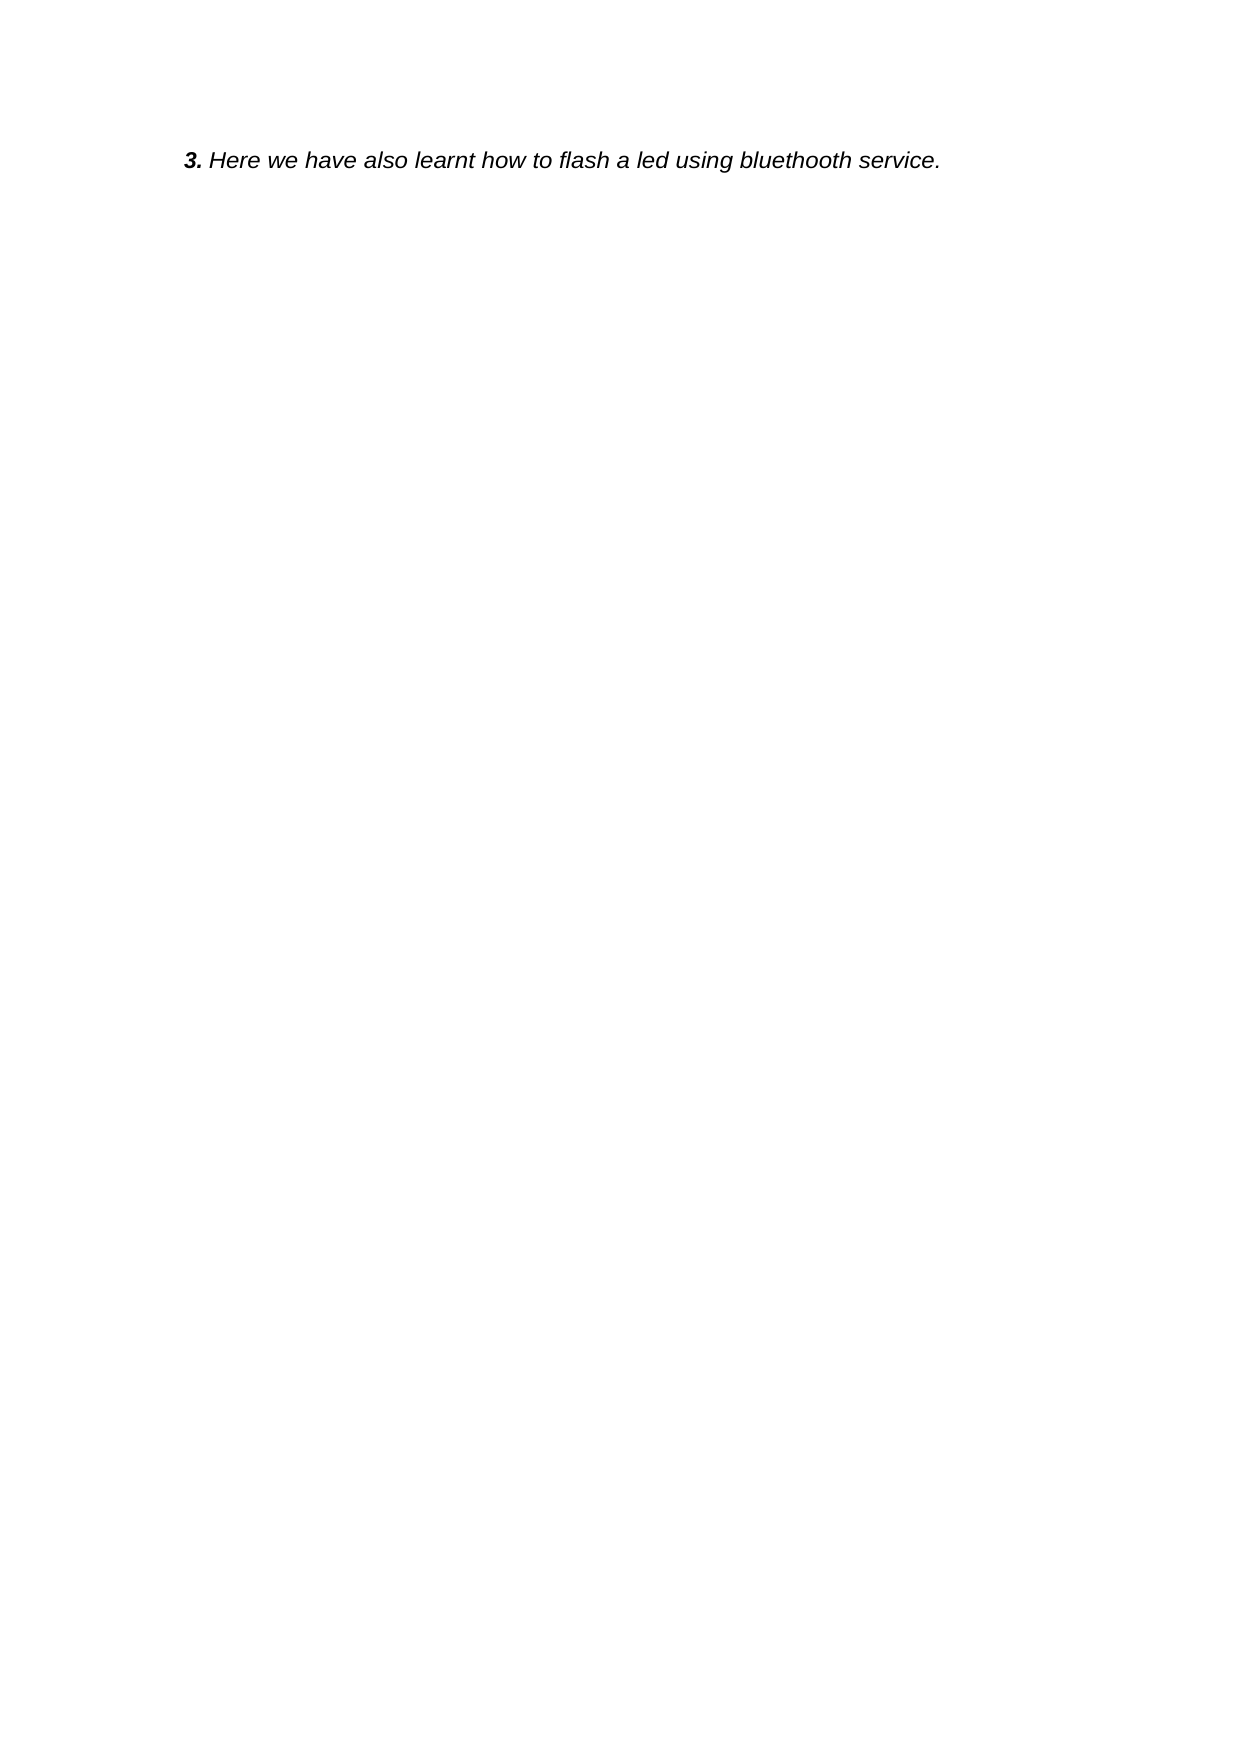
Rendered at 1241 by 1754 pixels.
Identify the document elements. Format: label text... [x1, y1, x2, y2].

list Here we have also learnt how to flash a led using bluethooth service. [184, 147, 1078, 174]
